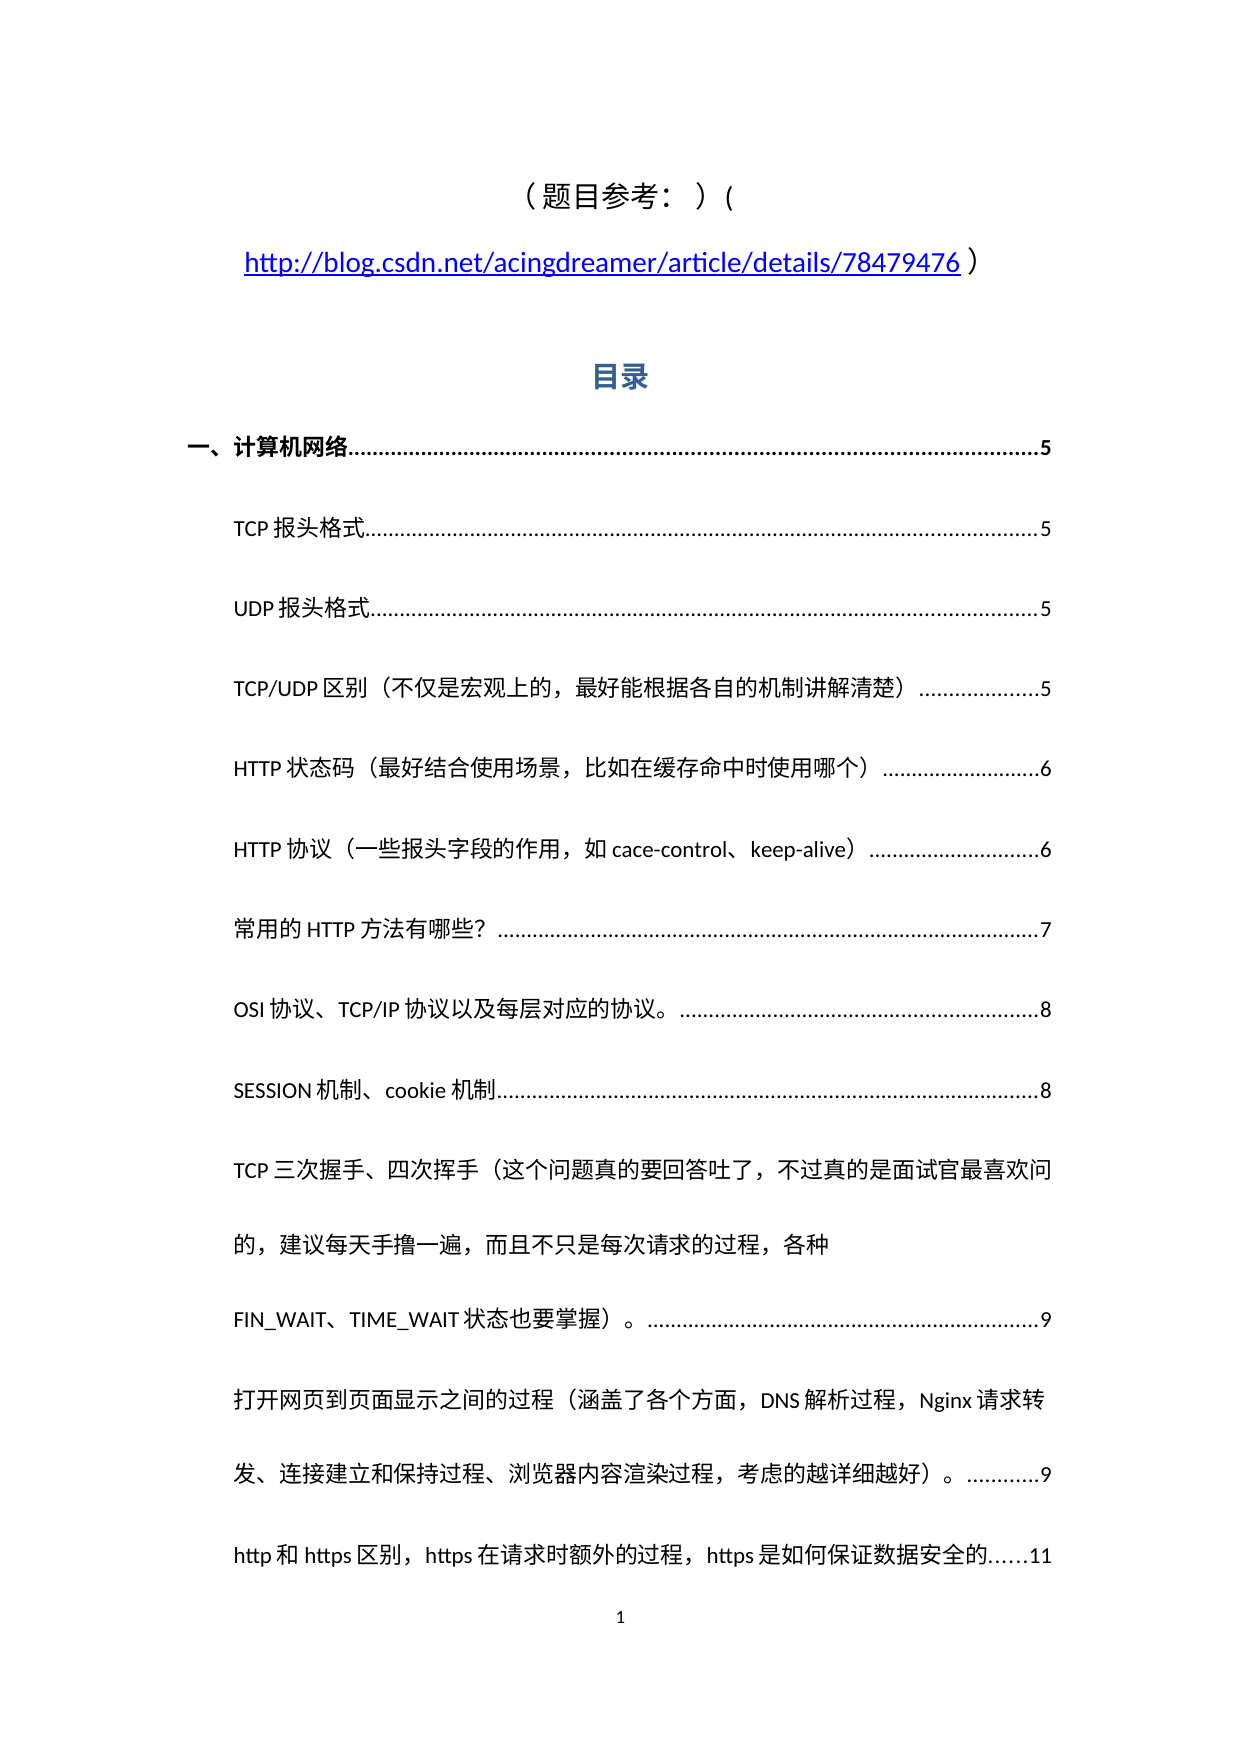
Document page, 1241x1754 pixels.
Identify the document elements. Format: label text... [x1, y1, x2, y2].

text （ 题目参考： ）( http://blog.csdn.net/acingdreamer/article/details/78479476 ） [187, 162, 1053, 292]
